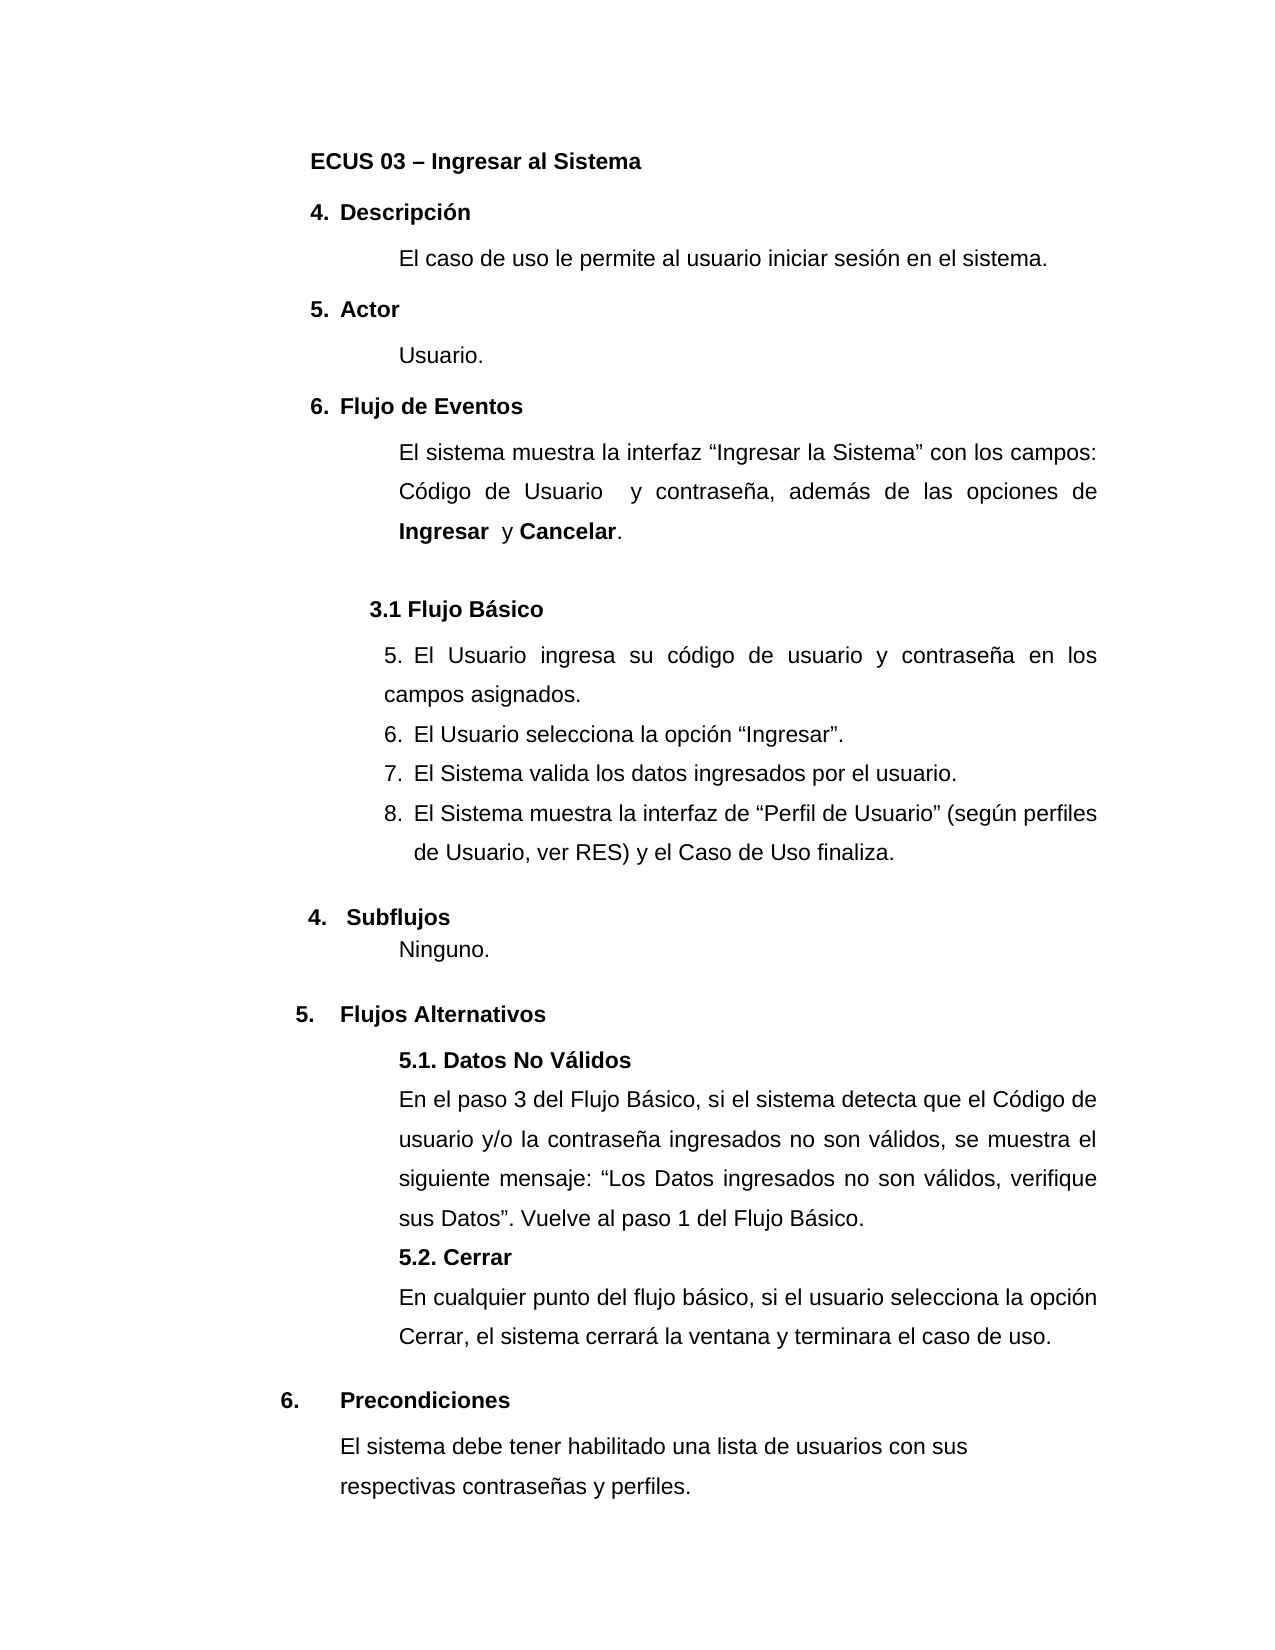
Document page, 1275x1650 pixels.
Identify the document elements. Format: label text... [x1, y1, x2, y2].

text El sistema muestra la interfaz “Ingresar la Sistema” con los campos: Código de Usuario y contraseña, además de las opciones de Ingresar y Cancelar. [398, 439, 1098, 544]
subtitle Actor [310, 296, 1098, 322]
list El sistema debe tener habilitado una lista de usuarios con sus respectivas contraseñas y perfiles. [340, 1433, 1098, 1499]
text 5.2. Cerrar [325, 1244, 1098, 1270]
text En cualquier punto del flujo básico, si el usuario selecciona la opción Cerrar, el sistema cerrará la ventana y terminara el caso de uso. [398, 1283, 1098, 1349]
list El Sistema valida los datos ingresados por el usuario. [384, 760, 1098, 787]
list El Usuario ingresa su código de usuario y contraseña en los campos asignados. [384, 642, 1098, 708]
subtitle 6. Precondiciones [192, 1387, 1098, 1414]
text ECUS 03 – Ingresar al Sistema [236, 148, 1098, 174]
text Ninguno. [339, 936, 1098, 963]
list El Usuario selecciona la opción “Ingresar”. [384, 721, 1098, 747]
subtitle 5. Flujos Alternativos [295, 1001, 1098, 1027]
text El caso de uso le permite al usuario iniciar sesión en el sistema. [383, 245, 1098, 271]
subtitle 4. Subflujos [207, 904, 1098, 930]
list El Sistema muestra la interfaz de “Perfil de Usuario” (según perfiles de Usuario, ver RES) y el Caso de Uso finaliza. [384, 800, 1098, 866]
subtitle Descripción [310, 199, 1098, 225]
subtitle Flujo de Eventos [310, 393, 1098, 419]
text Usuario. [339, 342, 1098, 368]
text En el paso 3 del Flujo Básico, si el sistema detecta que el Código de usuario y/o la contraseña ingresados no son válidos, se muestra el siguiente mensaje: “Los Datos ingresados no son válidos, verifique sus Datos”. Vuelve al paso 1 del Flujo Básico. [398, 1086, 1098, 1231]
text 5.1. Datos No Válidos [325, 1047, 1098, 1073]
subtitle 3.1 Flujo Básico [369, 596, 1098, 622]
